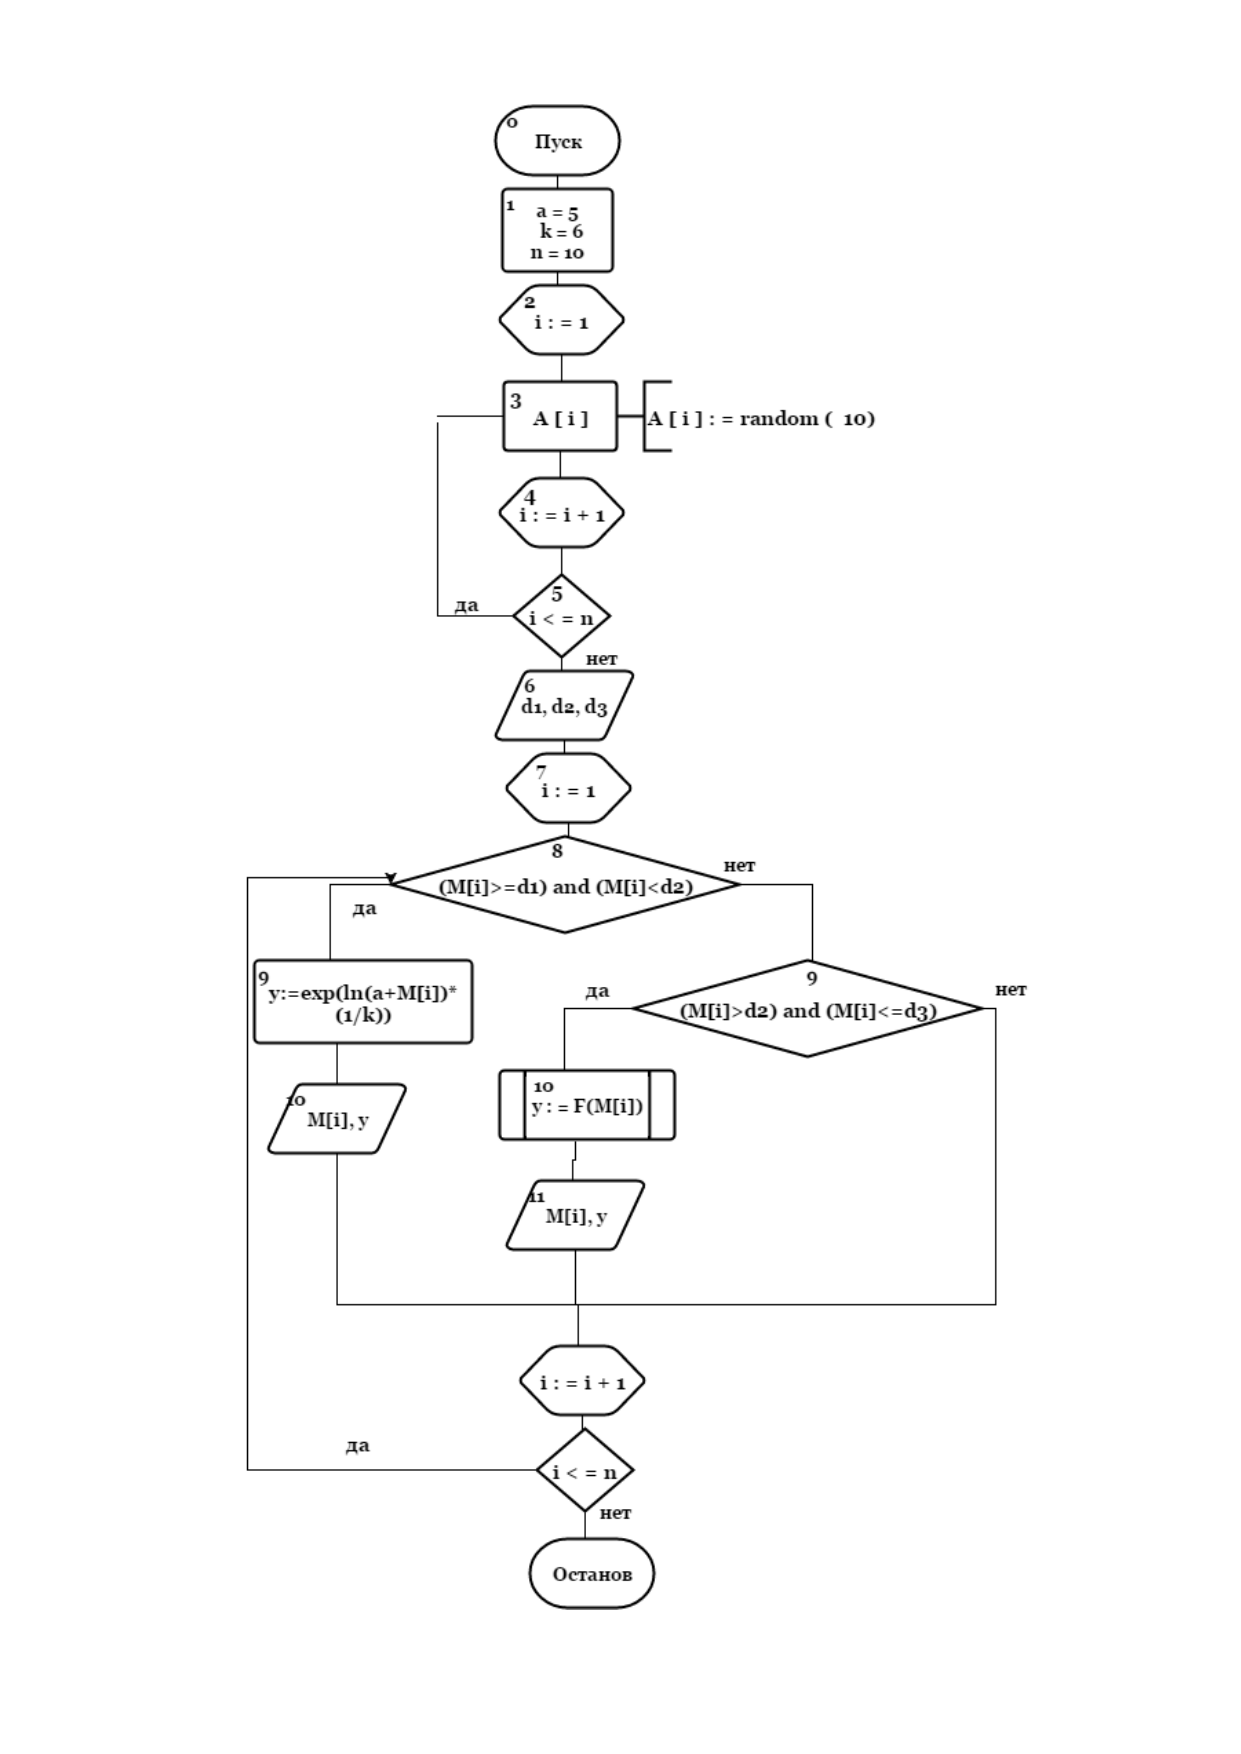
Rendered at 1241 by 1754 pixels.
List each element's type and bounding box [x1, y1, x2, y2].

picture [236, 103, 1049, 1610]
